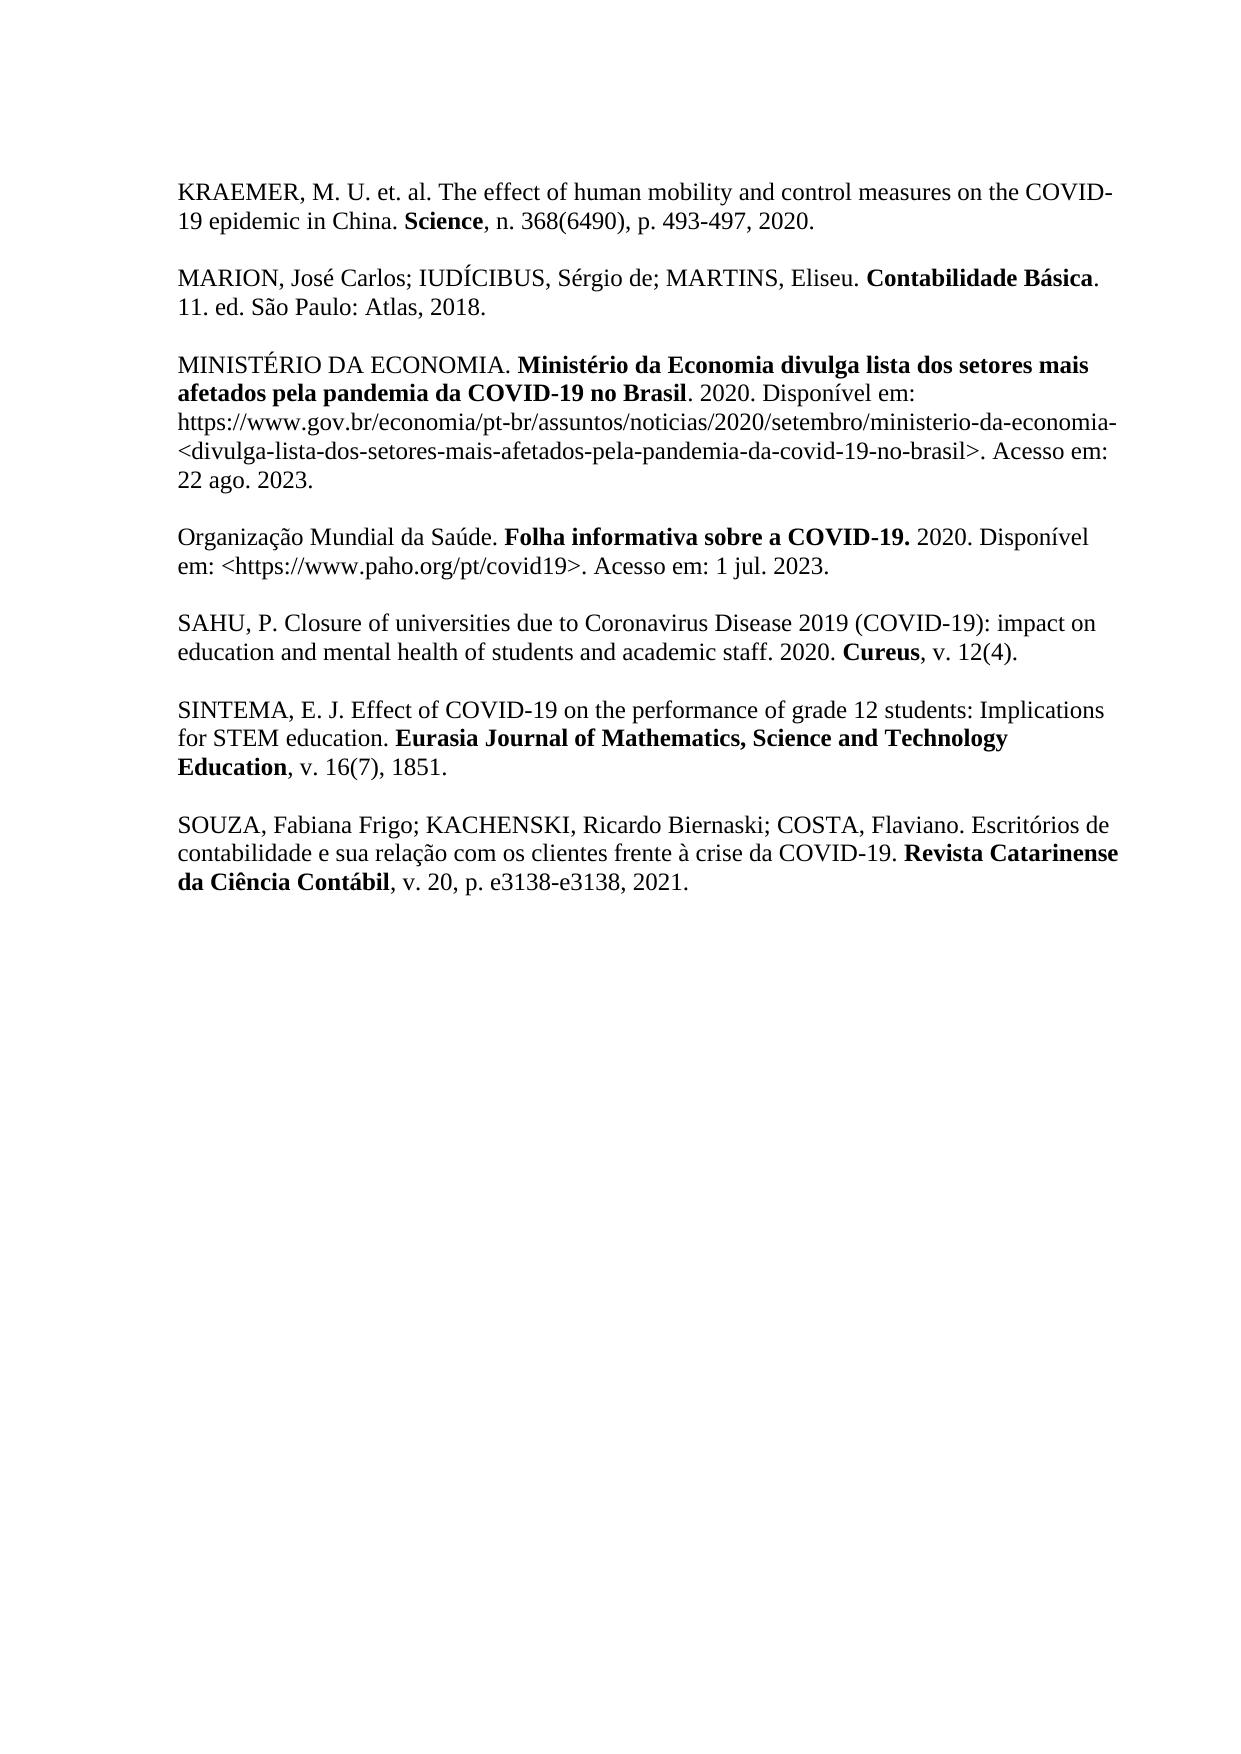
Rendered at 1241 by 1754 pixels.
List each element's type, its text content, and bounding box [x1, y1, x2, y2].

text SAHU, P. Closure of universities due to Coronavirus Disease 2019 (COVID-19): impact on education and mental health of students and academic staff. 2020. Cureus, v. 12(4). [177, 608, 1122, 666]
text MINISTÉRIO DA ECONOMIA. Ministério da Economia divulga lista dos setores mais afetados pela pandemia da COVID-19 no Brasil. 2020. Disponível em: https://www.gov.br/economia/pt-br/assuntos/noticias/2020/setembro/ministerio-da-economia-<divulga-lista-dos-setores-mais-afetados-pela-pandemia-da-covid-19-no-brasil>. Acesso em: 22 ago. 2023. [177, 350, 1122, 493]
text MARION, José Carlos; IUDÍCIBUS, Sérgio de; MARTINS, Eliseu. Contabilidade Básica. 11. ed. São Paulo: Atlas, 2018. [177, 263, 1122, 321]
text SINTEMA, E. J. Effect of COVID-19 on the performance of grade 12 students: Implications for STEM education. Eurasia Journal of Mathematics, Science and Technology Education, v. 16(7), 1851. [177, 695, 1122, 781]
text SOUZA, Fabiana Frigo; KACHENSKI, Ricardo Biernaski; COSTA, Flaviano. Escritórios de contabilidade e sua relação com os clientes frente à crise da COVID-19. Revista Catarinense da Ciência Contábil, v. 20, p. e3138-e3138, 2021. [177, 810, 1122, 896]
text KRAEMER, M. U. et. al. The effect of human mobility and control measures on the COVID-19 epidemic in China. Science, n. 368(6490), p. 493-497, 2020. [177, 177, 1122, 235]
text Organização Mundial da Saúde. Folha informativa sobre a COVID-19. 2020. Disponível em: <https://www.paho.org/pt/covid19>. Acesso em: 1 jul. 2023. [177, 522, 1122, 580]
